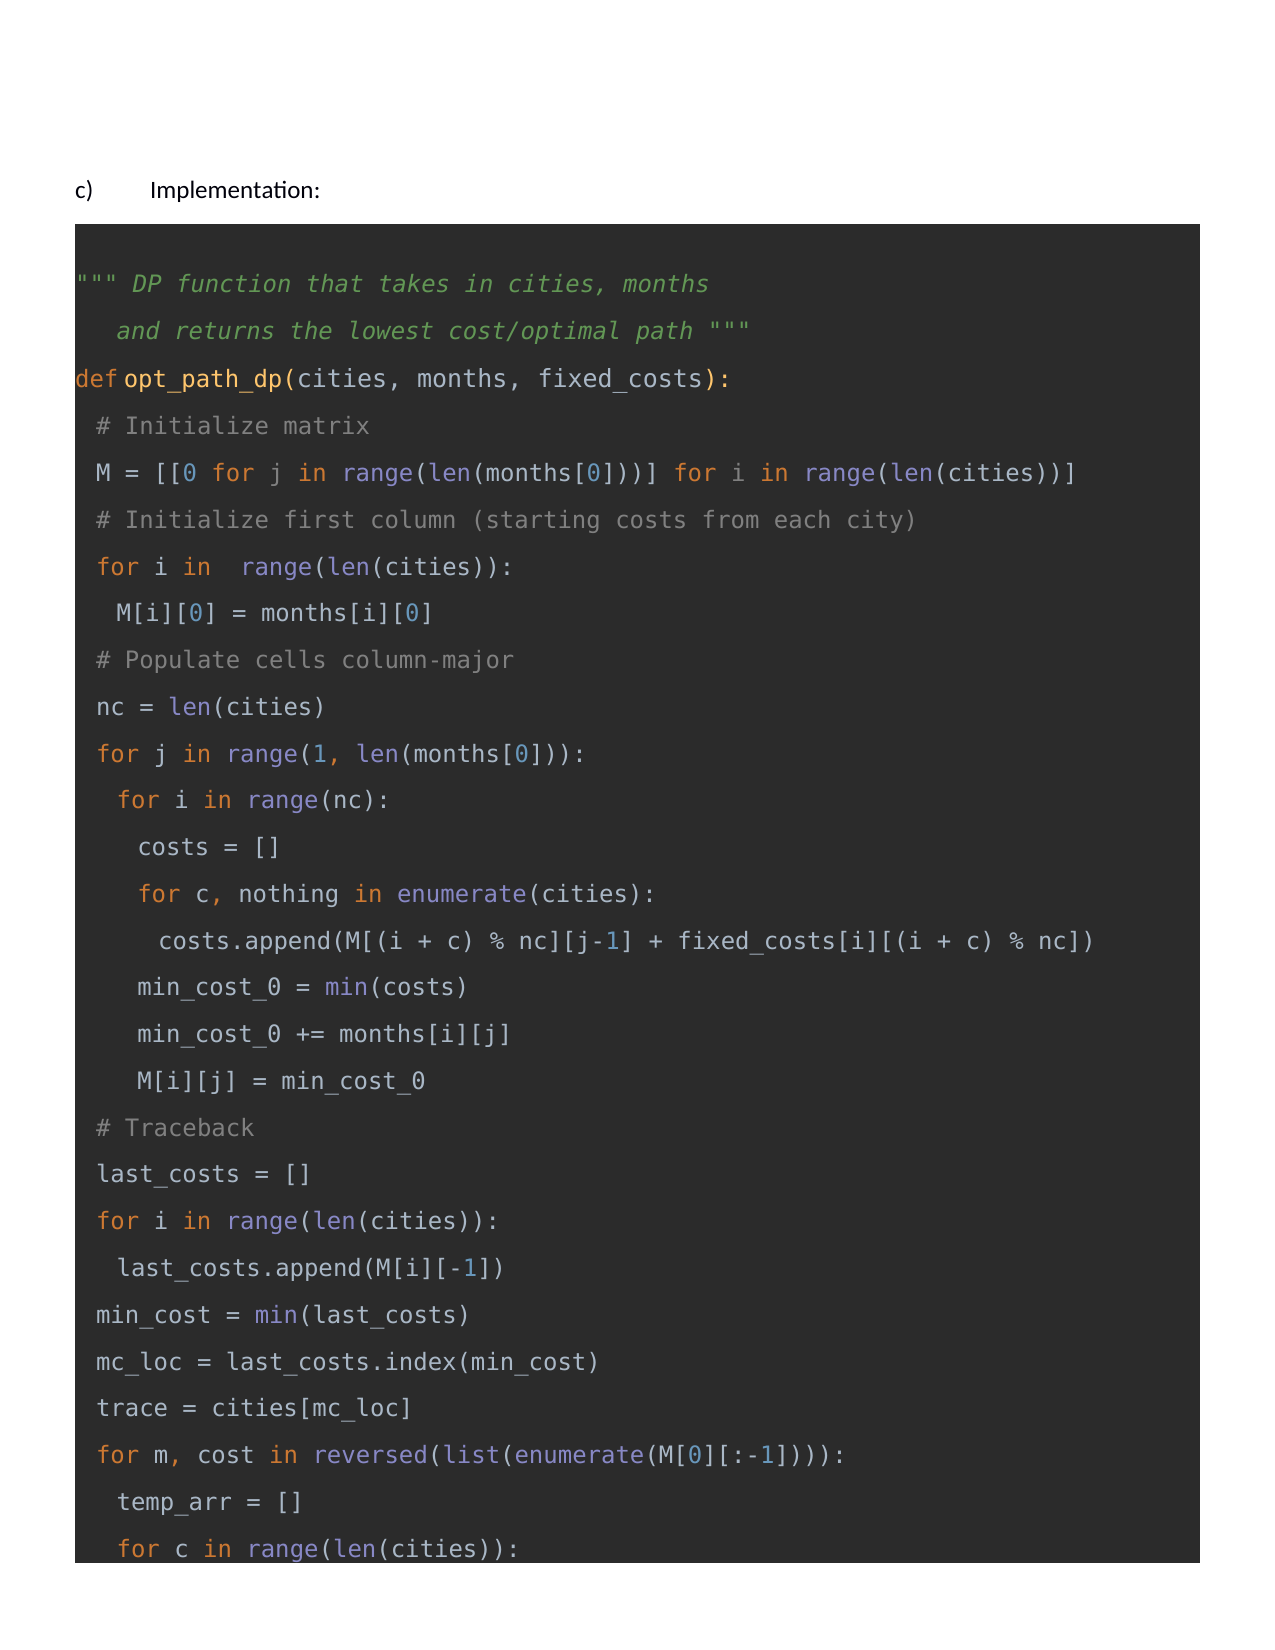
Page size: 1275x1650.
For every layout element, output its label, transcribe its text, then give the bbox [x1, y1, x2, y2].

text nc = len(cities) [75, 693, 1200, 721]
text M[i][j] = min_cost_0 [75, 1067, 1200, 1095]
text mc_loc = last_costs.index(min_cost) [75, 1348, 1200, 1376]
text min_cost_0 = min(costs) [75, 973, 1200, 1001]
text and returns the lowest cost/optimal path """ [75, 317, 1200, 345]
text for i in range(len(cities)): [75, 553, 1200, 581]
text costs.append(M[(i + c) % nc][j-1] + fixed_costs[i][(i + c) % nc]) [75, 927, 1200, 955]
text trace = cities[mc_loc] [75, 1394, 1200, 1422]
text # Populate cells column-major [75, 646, 1200, 674]
text for j in range(1, len(months[0])): [75, 740, 1200, 768]
text # Initialize matrix [75, 412, 1200, 440]
text def opt_path_dp(cities, months, fixed_costs): [75, 364, 1200, 393]
text for i in range(nc): [75, 786, 1200, 814]
text M[i][0] = months[i][0] [75, 599, 1200, 627]
text for m, cost in reversed(list(enumerate(M[0][:-1]))): [75, 1441, 1200, 1469]
text for i in range(len(cities)): [75, 1207, 1200, 1235]
text for c, nothing in enumerate(cities): [75, 880, 1200, 908]
text last_costs = [] [75, 1161, 1200, 1188]
text # Initialize first column (starting costs from each city) [75, 506, 1200, 534]
text min_cost_0 += months[i][j] [75, 1020, 1200, 1048]
text # Traceback [75, 1114, 1200, 1142]
text for c in range(len(cities)): [75, 1535, 1200, 1563]
text last_costs.append(M[i][-1]) [75, 1254, 1200, 1282]
text temp_arr = [] [75, 1488, 1200, 1516]
text min_cost = min(last_costs) [75, 1301, 1200, 1329]
text M = [[0 for j in range(len(months[0]))] for i in range(len(cities))] [75, 459, 1200, 487]
text c) Implementation: [75, 174, 1200, 205]
text costs = [] [75, 833, 1200, 861]
text """ DP function that takes in cities, months [75, 271, 1200, 298]
